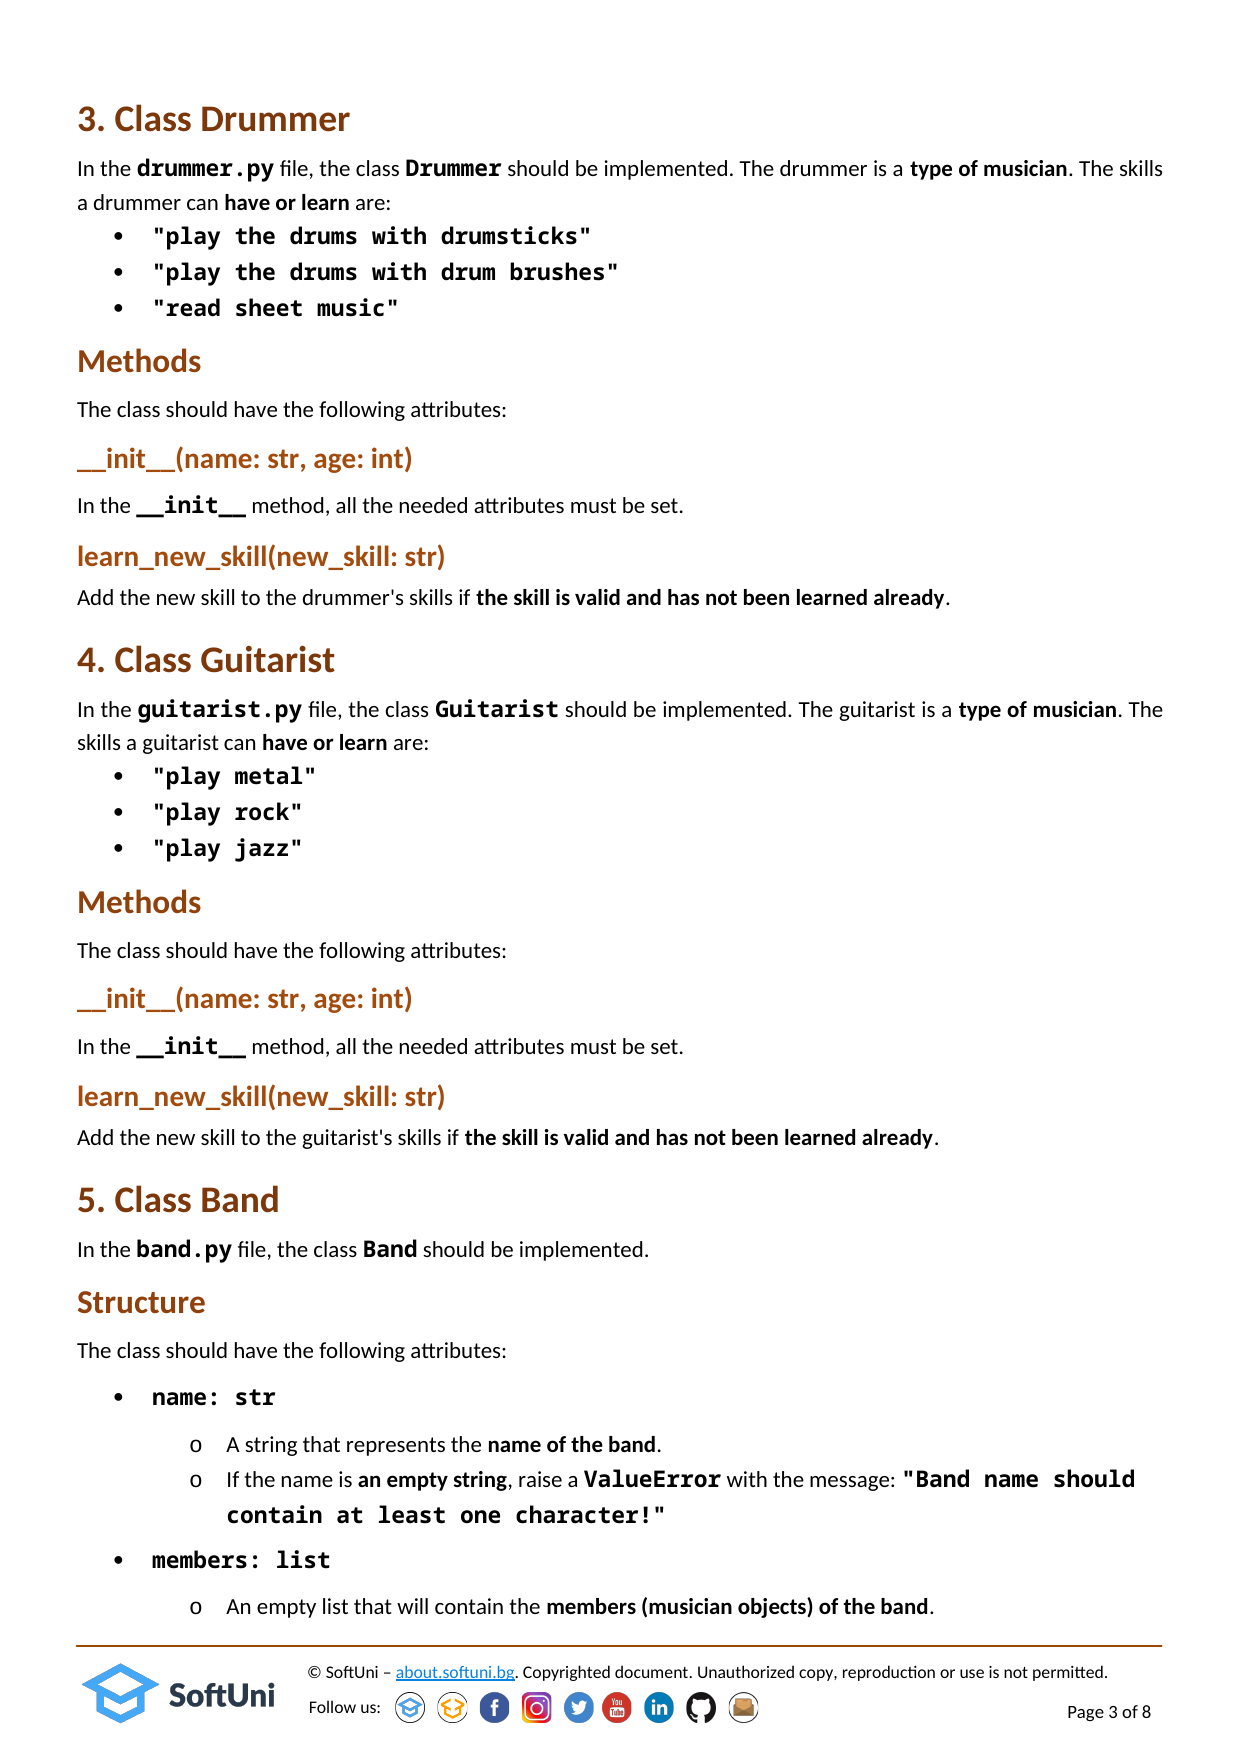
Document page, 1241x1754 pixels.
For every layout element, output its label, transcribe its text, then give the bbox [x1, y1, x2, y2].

subtitle learn_new_skill(new_skill: str) [77, 538, 1163, 573]
list "play metal" [114, 760, 1163, 792]
text Add the new skill to the drummer's skills if the skill is valid and has not been learned already. [77, 583, 1163, 611]
picture [602, 1692, 632, 1723]
text In the __init__ method, all the needed attributes must be set. [77, 1030, 1163, 1061]
subtitle Methods [77, 340, 1163, 381]
picture [75, 1658, 281, 1729]
list If the name is an empty string, raise a ValueError with the message: "Band name should contain at least one character!" [189, 1463, 1163, 1531]
subtitle learn_new_skill(new_skill: str) [77, 1078, 1163, 1114]
list members: list [114, 1544, 1163, 1575]
picture [395, 1692, 425, 1723]
subtitle 4. Class Guitarist [77, 636, 1163, 682]
picture [658, 1705, 667, 1714]
list "read sheet music" [114, 292, 1163, 323]
text In the guitarist.py file, the class Guitarist should be implemented. The guitarist is a type of musician. The skills a guitarist can have or learn are: [77, 693, 1163, 756]
list A string that represents the name of the band. [189, 1430, 1163, 1459]
list "play the drums with drumsticks" [114, 220, 1163, 251]
picture [522, 1692, 552, 1723]
list "play jazz" [114, 832, 1163, 863]
text Add the new skill to the guitarist's skills if the skill is valid and has not been learned already. [77, 1123, 1163, 1151]
subtitle Structure [77, 1282, 1163, 1322]
subtitle 5. Class Band [77, 1176, 1163, 1222]
picture [686, 1692, 716, 1723]
text The class should have the following attributes: [77, 395, 1163, 423]
picture [644, 1692, 653, 1701]
subtitle Methods [77, 881, 1163, 921]
list "play rock" [114, 796, 1163, 827]
picture [728, 1692, 759, 1723]
text In the drummer.py file, the class Drummer should be implemented. The drummer is a type of musician. The skills a drummer can have or learn are: [77, 152, 1163, 216]
subtitle 3. Class Drummer [77, 95, 1163, 141]
text In the band.py file, the class Band should be implemented. [77, 1233, 1163, 1264]
list name: str [114, 1381, 1163, 1413]
text In the __init__ method, all the needed attributes must be set. [77, 489, 1163, 521]
picture [644, 1714, 653, 1723]
subtitle __init__(name: str, age: int) [77, 440, 1163, 476]
list An empty list that will contain the members (musician objects) of the band. [189, 1592, 1163, 1621]
picture [437, 1692, 468, 1723]
picture [665, 1714, 674, 1723]
picture [564, 1692, 594, 1723]
text The class should have the following attributes: [77, 1337, 1163, 1365]
picture [479, 1692, 510, 1723]
text The class should have the following attributes: [77, 936, 1163, 964]
picture [665, 1692, 674, 1701]
subtitle __init__(name: str, age: int) [77, 980, 1163, 1016]
list "play the drums with drum brushes" [114, 256, 1163, 287]
